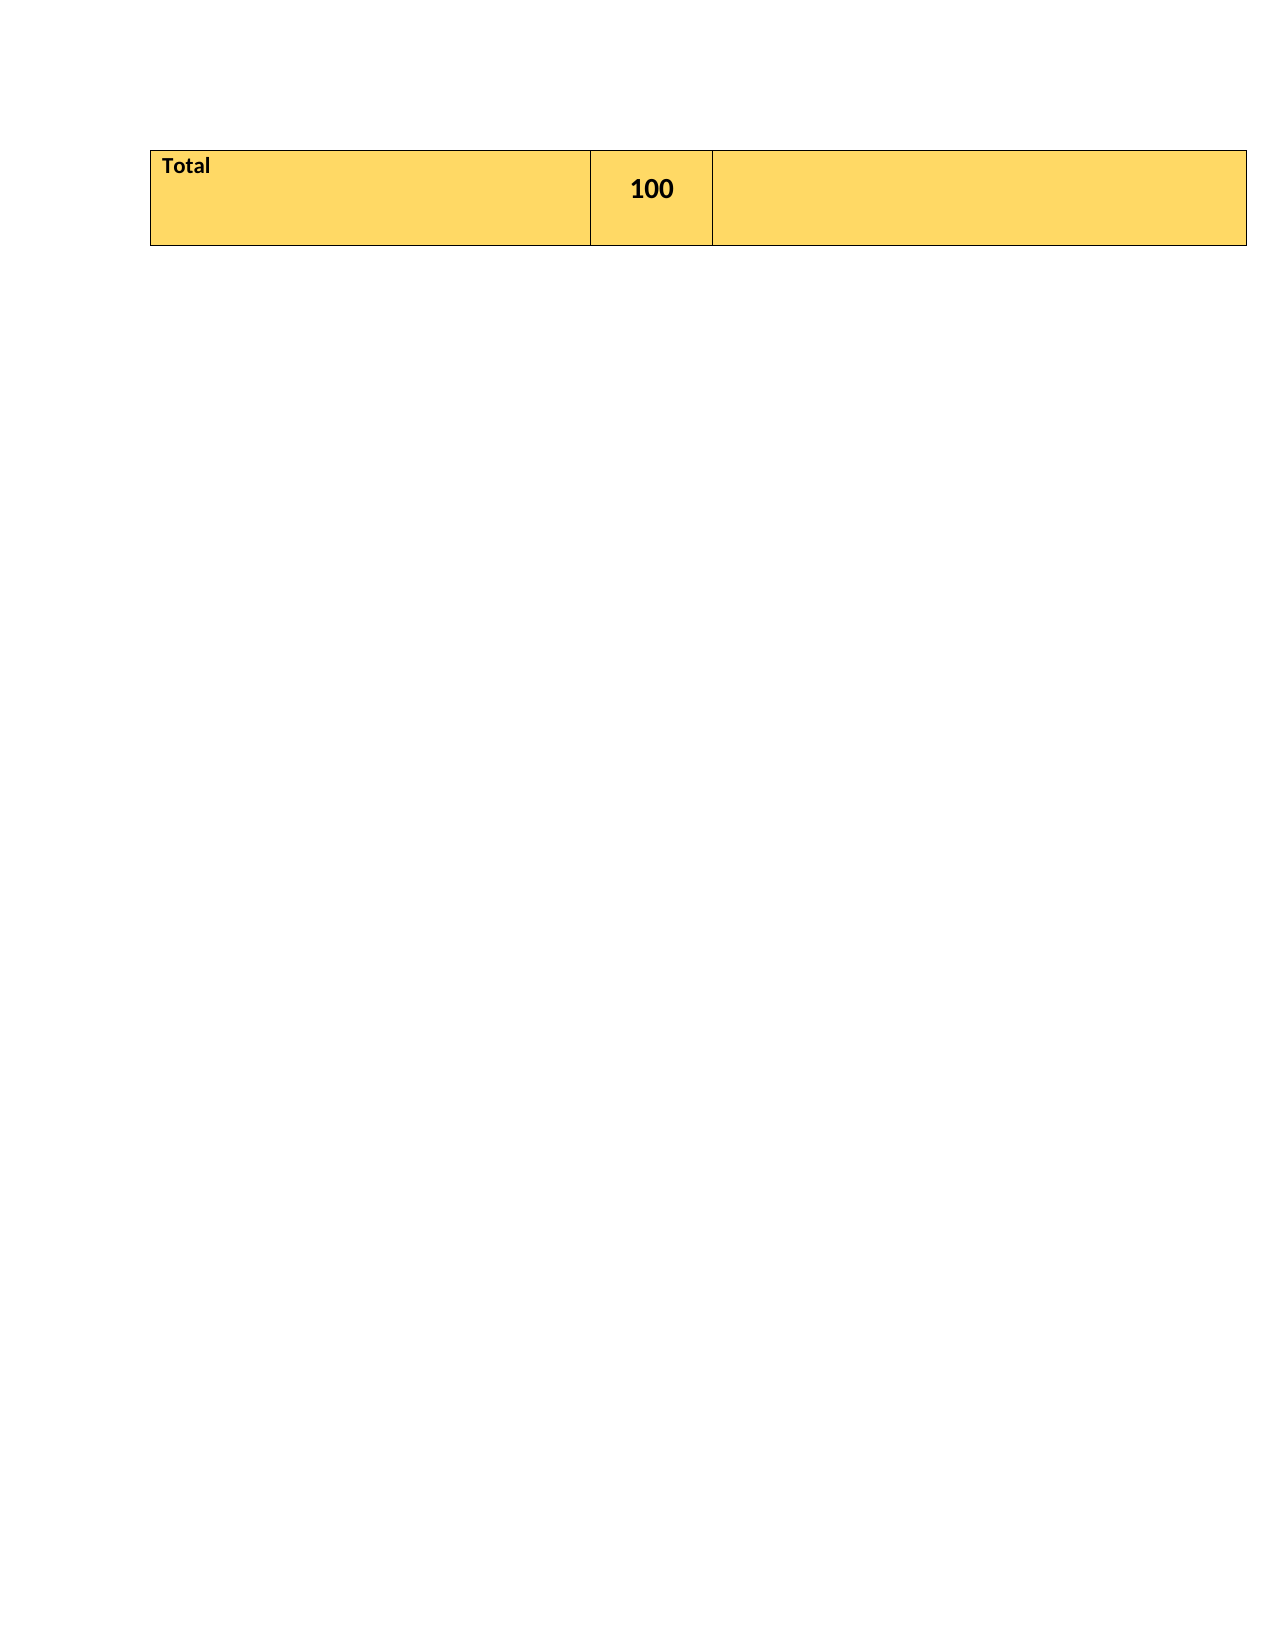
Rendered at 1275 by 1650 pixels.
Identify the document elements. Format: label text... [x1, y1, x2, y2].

table_cell 100 [591, 151, 712, 245]
table_cell [713, 151, 1246, 245]
table_cell Total [151, 151, 590, 245]
